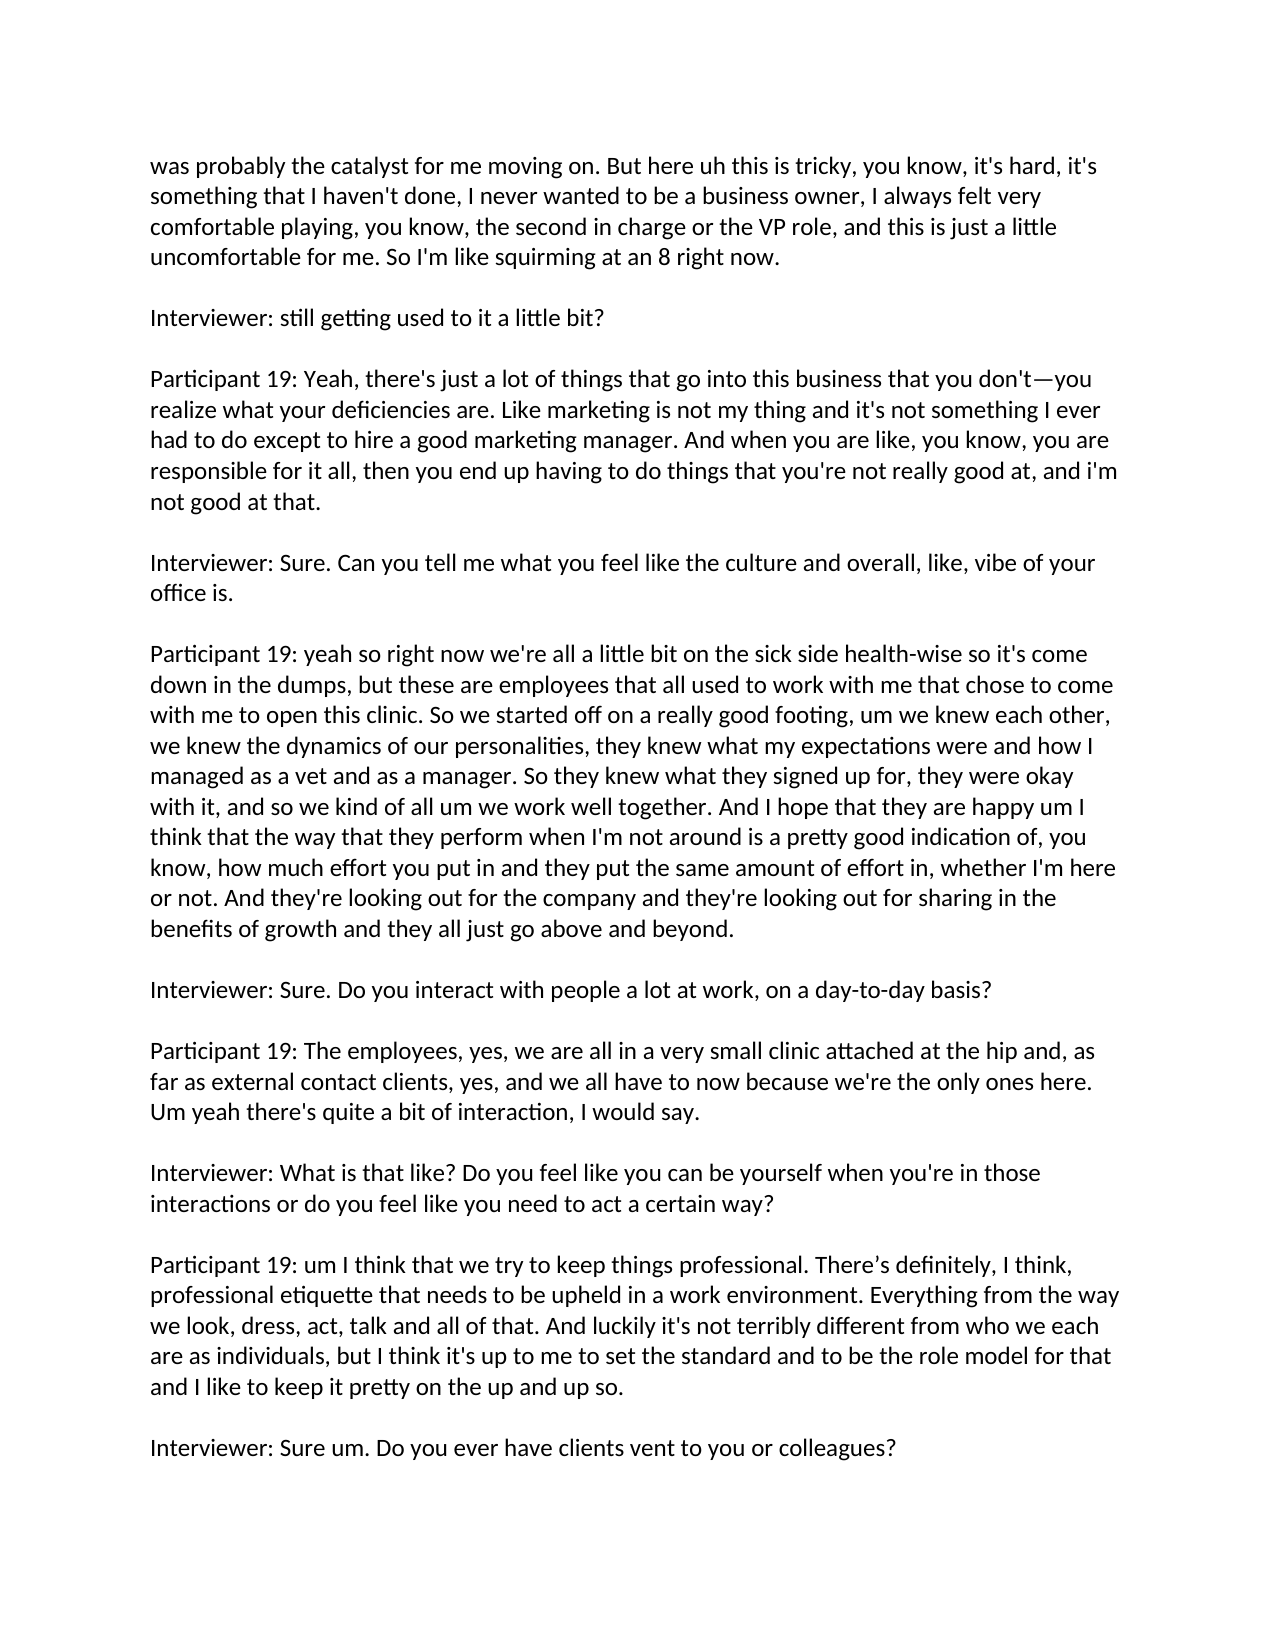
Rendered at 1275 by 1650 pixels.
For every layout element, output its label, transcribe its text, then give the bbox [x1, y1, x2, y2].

text Interviewer: Sure. Can you tell me what you feel like the culture and overall, like, vibe of your office is. [150, 547, 1125, 608]
text Interviewer: Sure um. Do you ever have clients vent to you or colleagues? [150, 1432, 1125, 1462]
text Participant 19: Yeah, there's just a lot of things that go into this business that you don't—you realize what your deficiencies are. Like marketing is not my thing and it's not something I ever had to do except to hire a good marketing manager. And when you are like, you know, you are responsible for it all, then you end up having to do things that you're not really good at, and i'm not good at that. [150, 364, 1125, 516]
text Interviewer: still getting used to it a little bit? [150, 303, 1125, 333]
text Interviewer: What is that like? Do you feel like you can be yourself when you're in those interactions or do you feel like you need to act a certain way? [150, 1157, 1125, 1218]
text Participant 19: um I think that we try to keep things professional. There’s definitely, I think, professional etiquette that needs to be upheld in a work environment. Everything from the way we look, dress, act, talk and all of that. And luckily it's not terribly different from who we each are as individuals, but I think it's up to me to set the standard and to be the role model for that and I like to keep it pretty on the up and up so. [150, 1249, 1125, 1401]
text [150, 150, 1125, 272]
text Participant 19: The employees, yes, we are all in a very small clinic attached at the hip and, as far as external contact clients, yes, and we all have to now because we're the only ones here. Um yeah there's quite a bit of interaction, I would say. [150, 1035, 1125, 1127]
text Participant 19: yeah so right now we're all a little bit on the sick side health-wise so it's come down in the dumps, but these are employees that all used to work with me that chose to come with me to open this clinic. So we started off on a really good footing, um we knew each other, we knew the dynamics of our personalities, they knew what my expectations were and how I managed as a vet and as a manager. So they knew what they signed up for, they were okay with it, and so we kind of all um we work well together. And I hope that they are happy um I think that the way that they perform when I'm not around is a pretty good indication of, you know, how much effort you put in and they put the same amount of effort in, whether I'm here or not. And they're looking out for the company and they're looking out for sharing in the benefits of growth and they all just go above and beyond. [150, 638, 1125, 943]
text Interviewer: Sure. Do you interact with people a lot at work, on a day-to-day basis? [150, 974, 1125, 1004]
